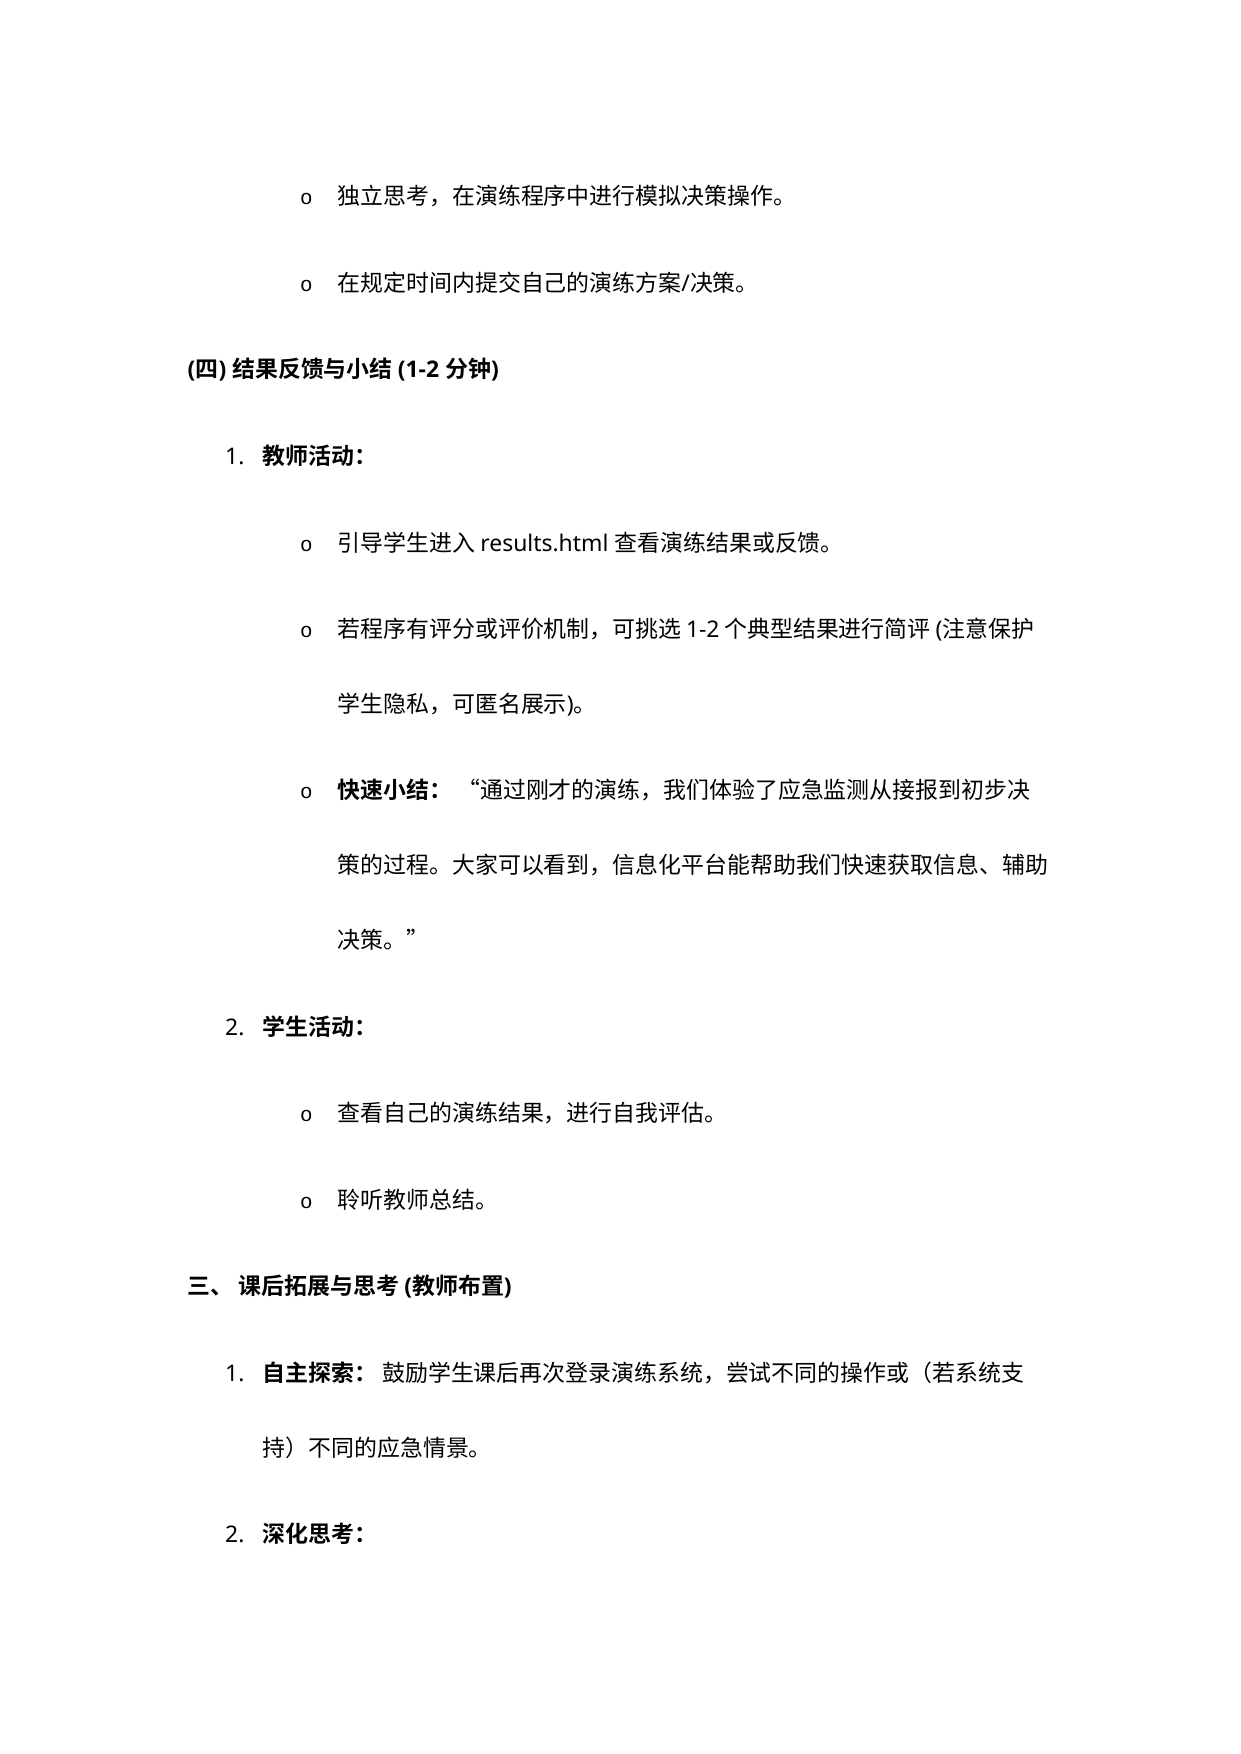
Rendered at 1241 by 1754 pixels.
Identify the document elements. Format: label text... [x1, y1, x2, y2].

list 自主探索： 鼓励学生课后再次登录演练系统，尝试不同的操作或（若系统支持）不同的应急情景。 [225, 1339, 1053, 1479]
list 独立思考，在演练程序中进行模拟决策操作。 [300, 162, 1053, 227]
list 学生活动： [225, 992, 1053, 1057]
list 引导学生进入 results.html 查看演练结果或反馈。 [300, 508, 1053, 573]
list 聆听教师总结。 [300, 1166, 1053, 1231]
list 深化思考： [225, 1500, 1053, 1565]
list 教师活动： [225, 422, 1053, 487]
text 三、 课后拓展与思考 (教师布置) [187, 1252, 1053, 1317]
text (四) 结果反馈与小结 (1-2 分钟) [187, 335, 1053, 400]
list 若程序有评分或评价机制，可挑选1-2个典型结果进行简评 (注意保护学生隐私，可匿名展示)。 [300, 595, 1053, 735]
list 快速小结： “通过刚才的演练，我们体验了应急监测从接报到初步决策的过程。大家可以看到，信息化平台能帮助我们快速获取信息、辅助决策。” [300, 757, 1053, 971]
list 查看自己的演练结果，进行自我评估。 [300, 1079, 1053, 1144]
list 在规定时间内提交自己的演练方案/决策。 [300, 248, 1053, 313]
